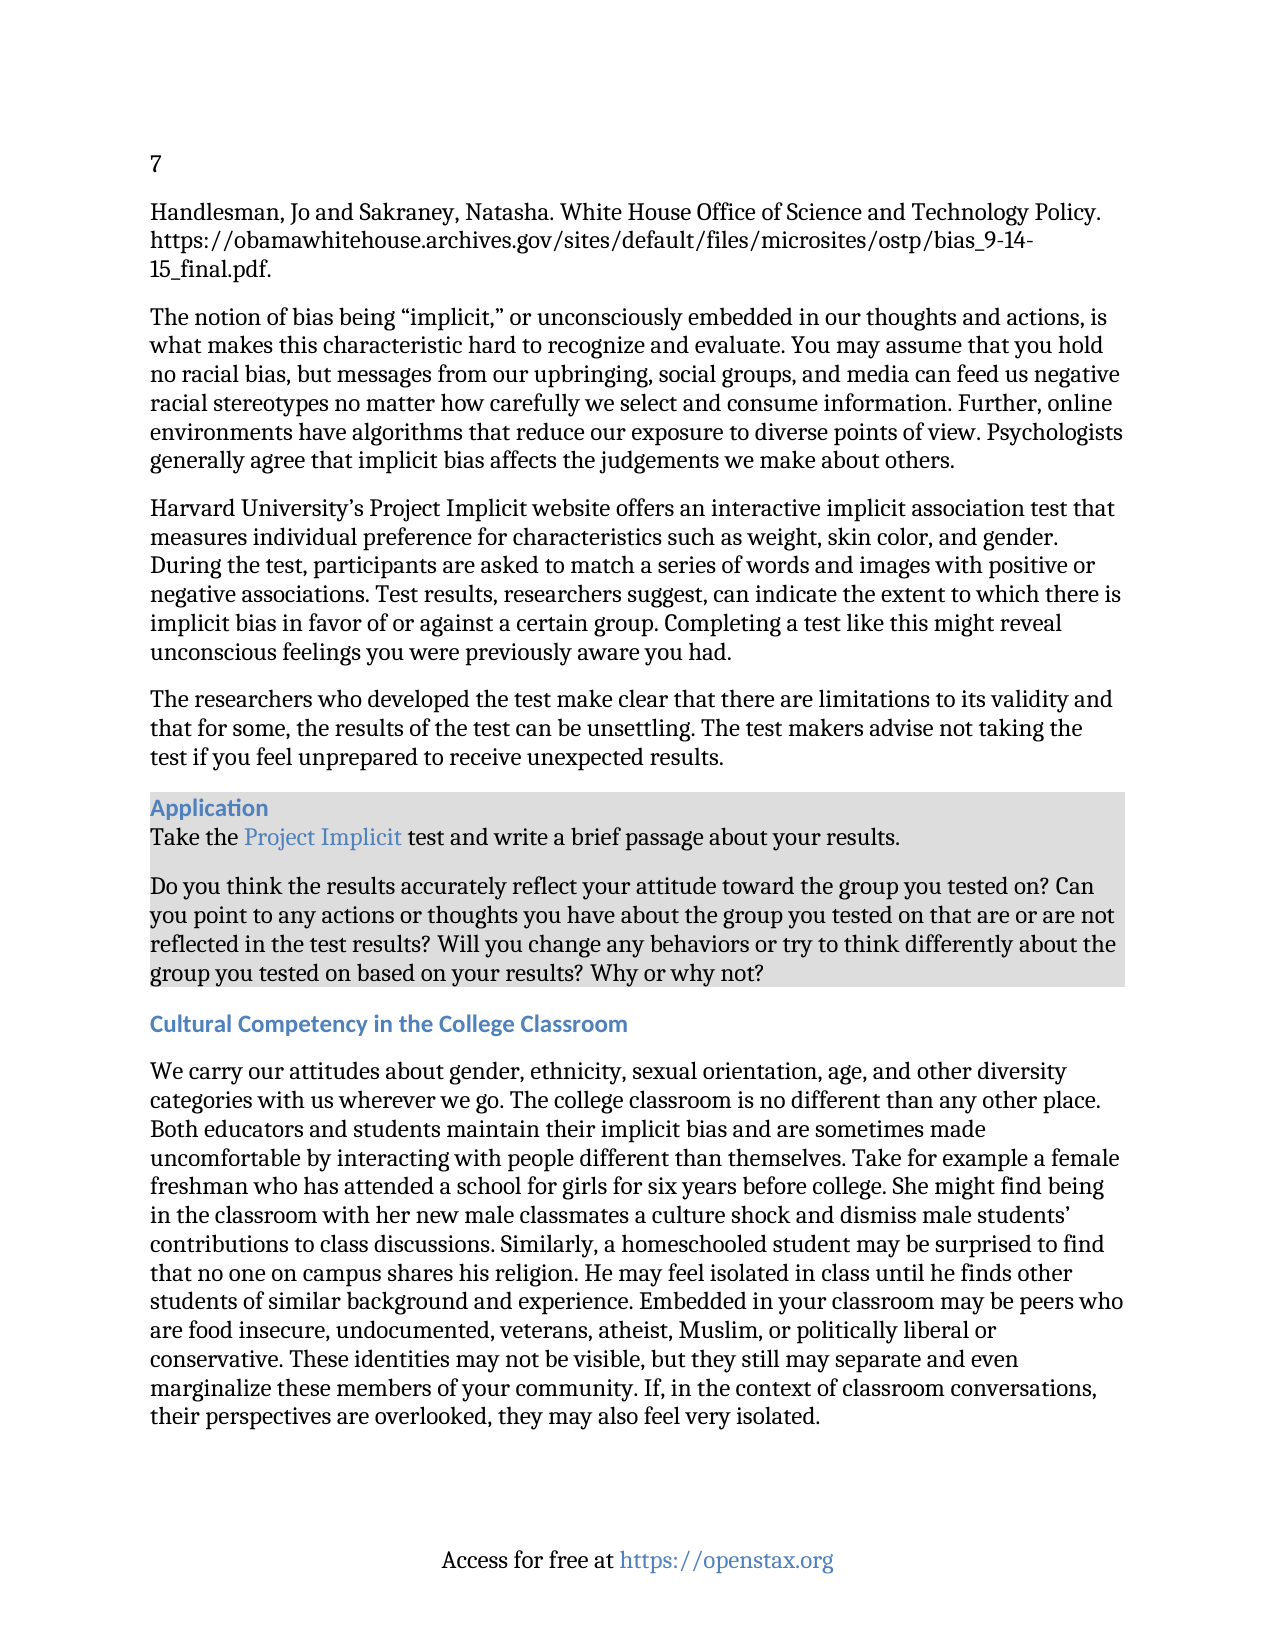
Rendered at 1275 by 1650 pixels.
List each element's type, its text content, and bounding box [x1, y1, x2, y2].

text 7 [150, 150, 1125, 179]
text Harvard University’s Project Implicit website offers an interactive implicit association test that measures individual preference for characteristics such as weight, skin color, and gender. During the test, participants are asked to match a series of words and images with positive or negative associations. Test results, researchers suggest, can indicate the extent to which there is implicit bias in favor of or against a certain group. Completing a test like this might reveal unconscious feelings you were previously aware you had. [150, 494, 1125, 666]
text Handlesman, Jo and Sakraney, Natasha. White House Office of Science and Technology Policy. https://obamawhitehouse.archives.gov/sites/default/files/microsites/ostp/bias_9-14-15_final.pdf. [150, 197, 1125, 284]
text We carry our attitudes about gender, ethnicity, sexual orientation, age, and other diversity categories with us wherever we go. The college classroom is no different than any other place. Both educators and students maintain their implicit bias and are sometimes made uncomfortable by interacting with people different than themselves. Take for example a female freshman who has attended a school for girls for six years before college. She might find being in the classroom with her new male classmates a culture shock and dismiss male students’ contributions to class discussions. Similarly, a homeschooled student may be surprised to find that no one on campus shares his religion. He may feel isolated in class until he finds other students of similar background and experience. Embedded in your classroom may be peers who are food insecure, undocumented, veterans, atheist, Muslim, or politically liberal or conservative. These identities may not be visible, but they still may separate and even marginalize these members of your community. If, in the context of classroom conversations, their perspectives are overlooked, they may also feel very isolated. [150, 1057, 1125, 1431]
text The researchers who developed the test make clear that there are limitations to its validity and that for some, the results of the test can be unsettling. The test makers advise not taking the test if you feel unprepared to receive unexpected results. [150, 685, 1125, 771]
text The notion of bias being “implicit,” or unconsciously embedded in our thoughts and actions, is what makes this characteristic hard to recognize and evaluate. You may assume that you hold no racial bias, but messages from our upbringing, social groups, and media can feed us negative racial stereotypes no matter how carefully we select and consume information. Further, online environments have algorithms that reduce our exposure to diverse points of view. Psychologists generally agree that implicit bias affects the judgements we make about others. [150, 302, 1125, 475]
subtitle Cultural Competency in the College Classroom [150, 1008, 1125, 1038]
subtitle Application [150, 792, 1125, 823]
text Take the Project Implicit test and write a brief passage about your results. [150, 823, 1125, 851]
text Do you think the results accurately reflect your attitude toward the group you tested on? Can you point to any actions or thoughts you have about the group you tested on that are or are not reflected in the test results? Will you change any behaviors or try to think differently about the group you tested on based on your results? Why or why not? [150, 872, 1125, 987]
